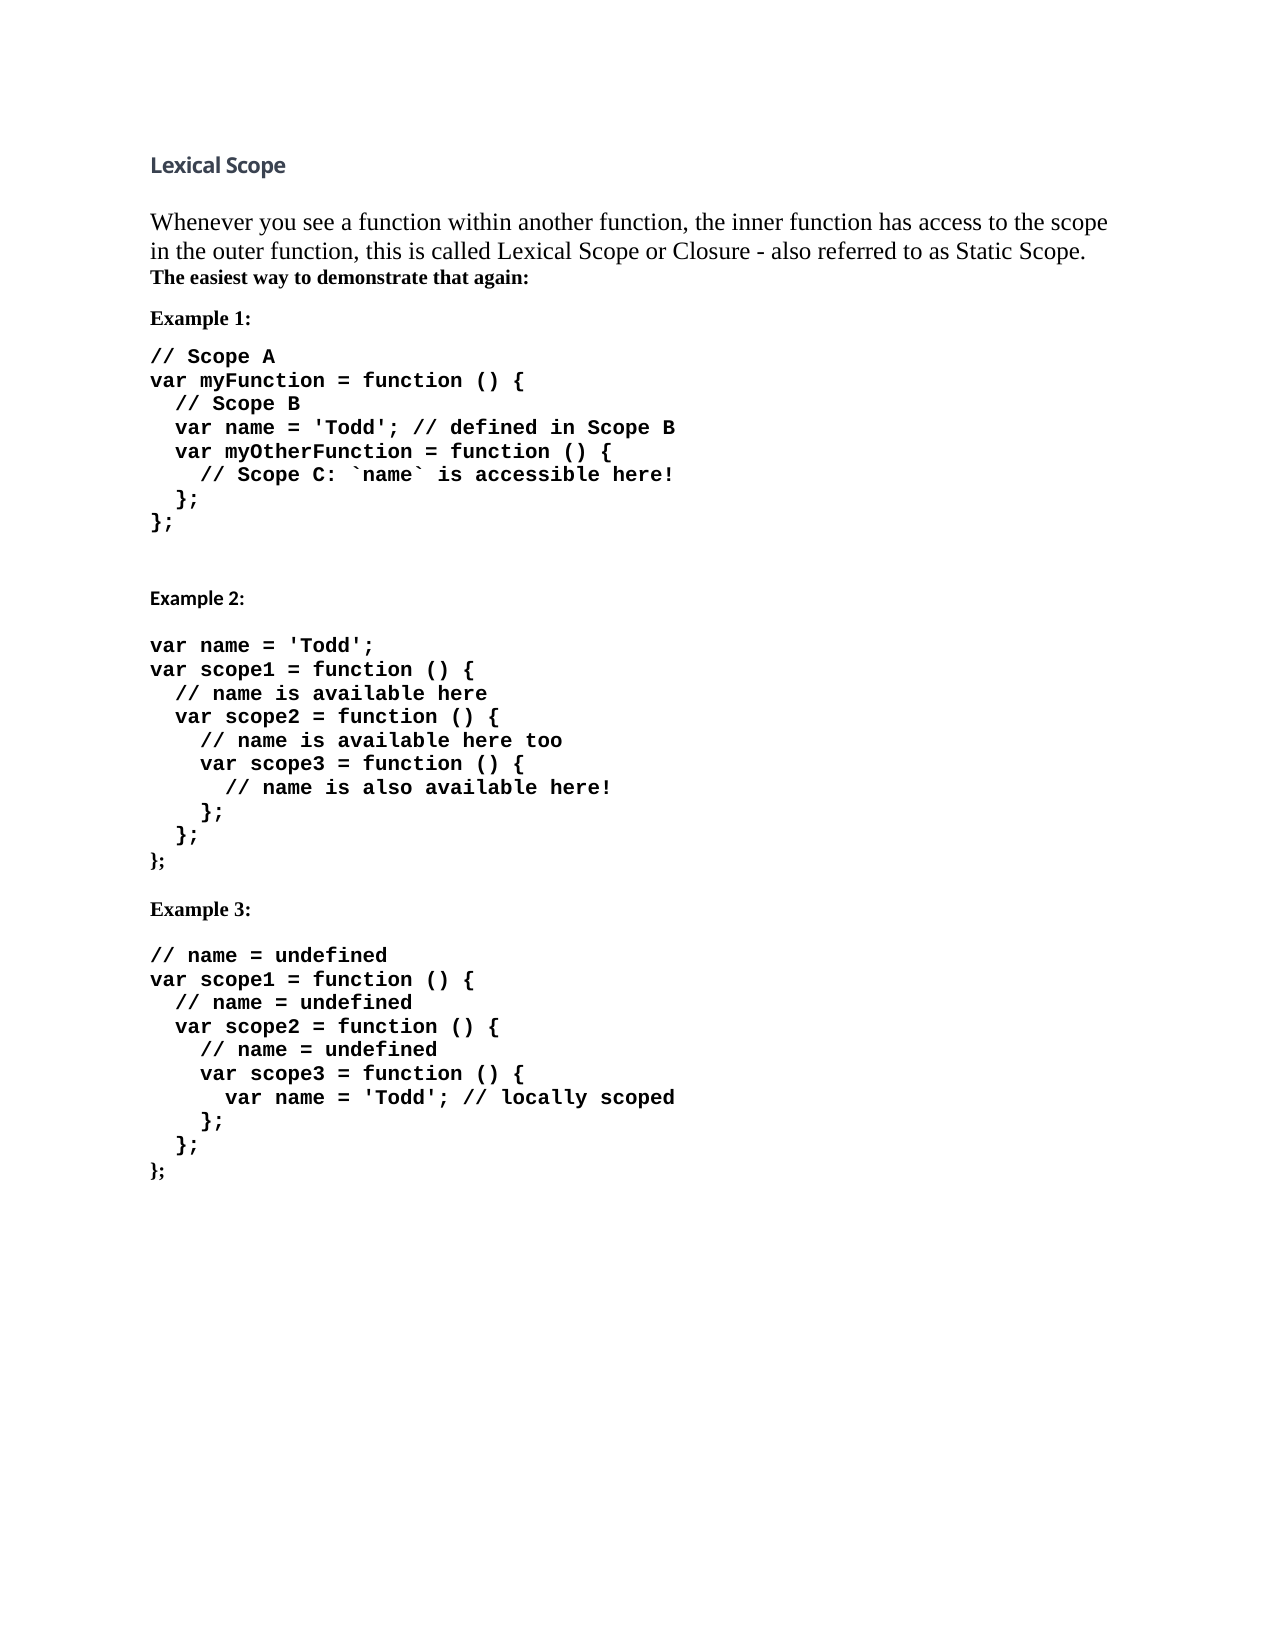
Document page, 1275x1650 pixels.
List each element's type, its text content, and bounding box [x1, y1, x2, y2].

text }; [150, 1110, 1125, 1134]
text // name is available here too [150, 730, 1125, 753]
text var myFunction = function () { [150, 370, 1125, 393]
text // Scope A [150, 346, 1125, 370]
text }; [150, 824, 1125, 848]
text Whenever you see a function within another function, the inner function has access to the scope in the outer function, this is called Lexical Scope or Closure - also referred to as Static Scope. The easiest way to demonstrate that again: [150, 207, 1125, 289]
text Example 3: [150, 896, 1125, 921]
text var scope2 = function () { [150, 1016, 1125, 1039]
text Example 2: [150, 585, 1125, 611]
text // name is also available here! [150, 777, 1125, 801]
text var scope1 = function () { [150, 968, 1125, 992]
text var scope3 = function () { [150, 1063, 1125, 1087]
text // Scope C: `name` is accessible here! [150, 464, 1125, 488]
text // name is available here [150, 682, 1125, 706]
text var scope3 = function () { [150, 753, 1125, 777]
text }; [150, 801, 1125, 824]
text }; [150, 488, 1125, 512]
text var myOtherFunction = function () { [150, 441, 1125, 464]
text var name = 'Todd'; [150, 635, 1125, 659]
subtitle Lexical Scope [150, 150, 1125, 180]
text var name = 'Todd'; // locally scoped [150, 1087, 1125, 1110]
text // name = undefined [150, 945, 1125, 968]
text }; [150, 1134, 1125, 1158]
text }; [150, 848, 1125, 872]
text // name = undefined [150, 992, 1125, 1016]
text // name = undefined [150, 1039, 1125, 1063]
text var scope1 = function () { [150, 659, 1125, 682]
text }; [150, 512, 1125, 535]
text }; [150, 1158, 1125, 1182]
text // Scope B [150, 393, 1125, 417]
text var name = 'Todd'; // defined in Scope B [150, 417, 1125, 441]
text Example 1: [150, 305, 1125, 329]
text var scope2 = function () { [150, 706, 1125, 730]
